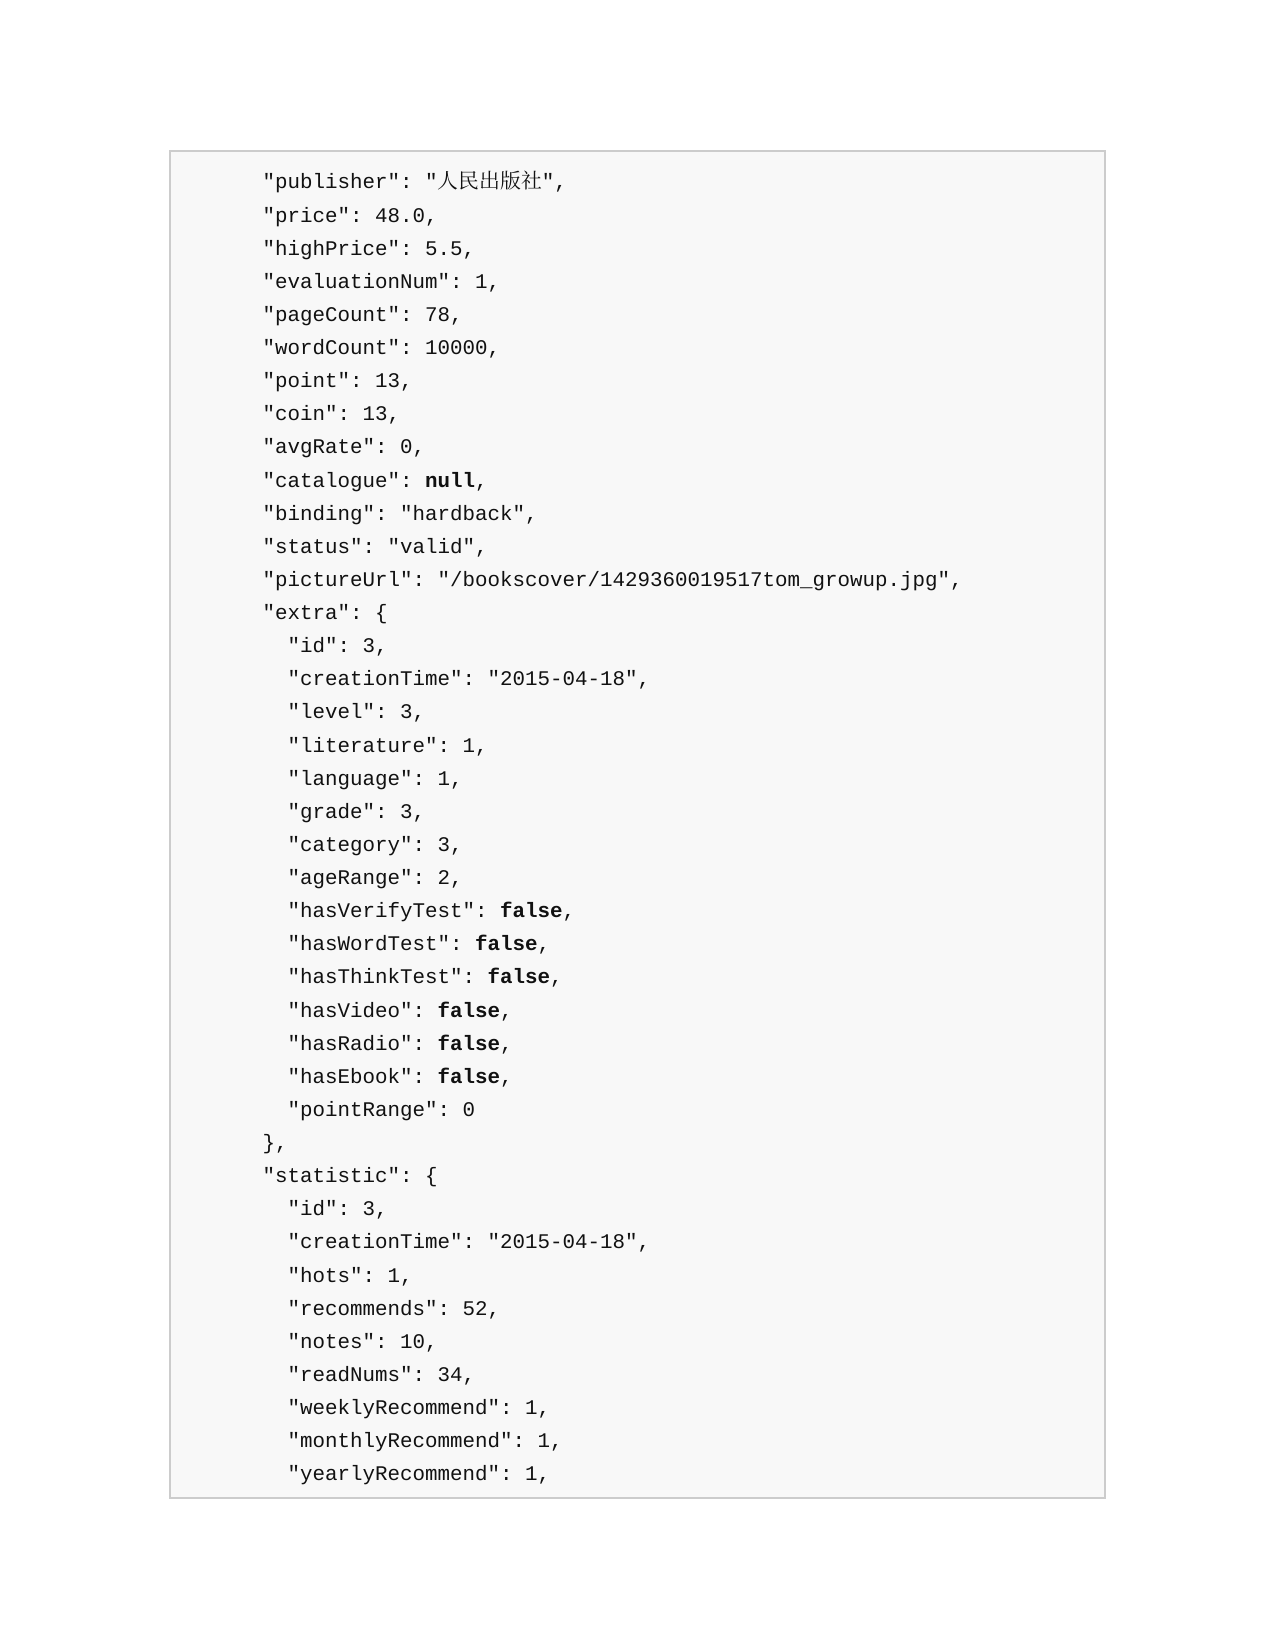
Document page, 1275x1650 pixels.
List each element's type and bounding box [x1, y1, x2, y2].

text [171, 152, 1104, 1497]
